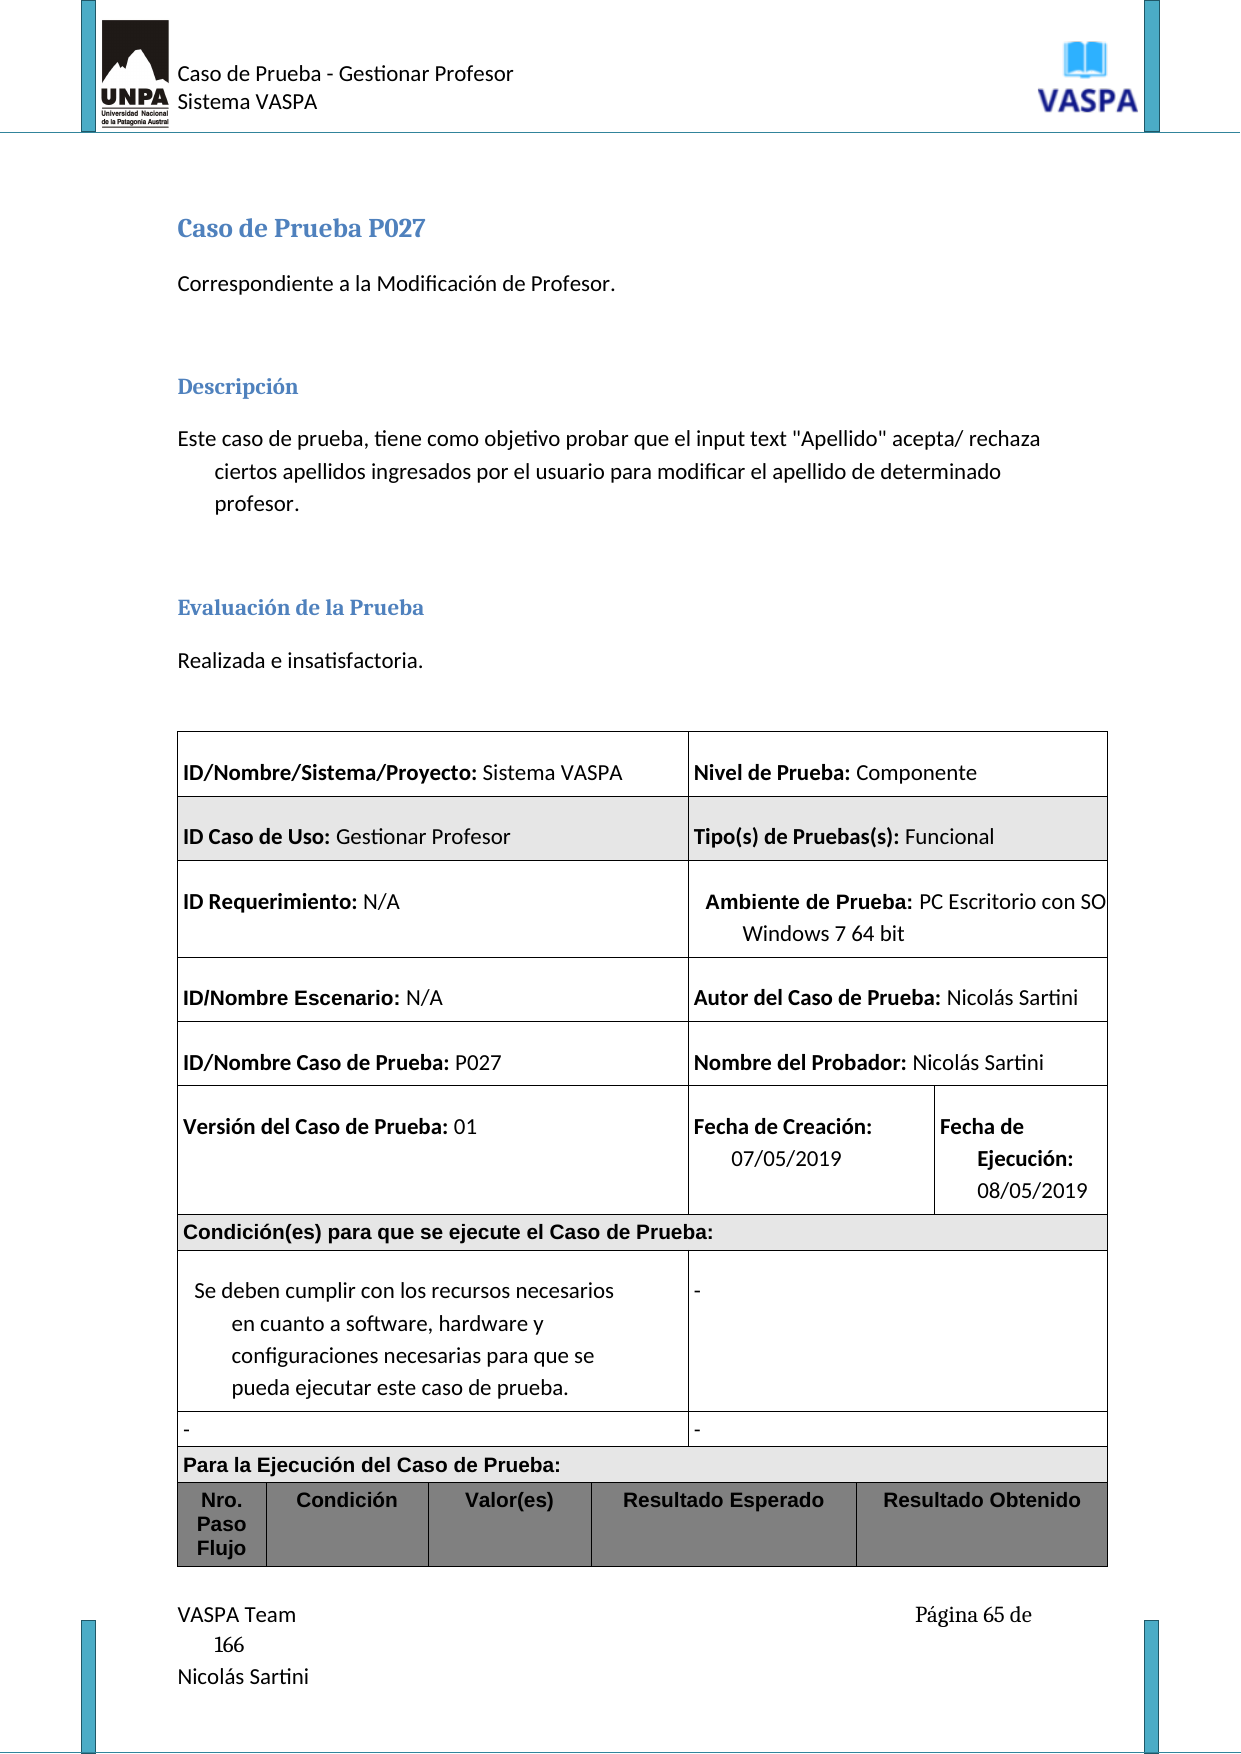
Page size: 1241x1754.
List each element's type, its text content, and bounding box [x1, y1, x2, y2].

table_cell Fecha de Ejecución: 08/05/2019 [935, 1086, 1107, 1214]
table_cell [689, 861, 1107, 957]
text Evaluación de la Prueba [177, 595, 1063, 621]
table_cell Resultado Esperado [592, 1483, 856, 1566]
text Este caso de prueba, tiene como objetivo probar que el input text "Apellido" acepta/ rechaza ciertos apellidos ingresados por el usuario para modificar el apellido de determinado profesor. [177, 424, 1063, 517]
table_cell Nro. Paso Flujo [178, 1483, 266, 1566]
table_cell - [689, 1251, 1107, 1411]
table_cell Condición(es) para que se ejecute el Caso de Prueba: [178, 1215, 1107, 1250]
table_cell Resultado Obtenido [857, 1483, 1107, 1566]
table_cell - [689, 1412, 1107, 1446]
table_cell Tipo(s) de Pruebas(s): Funcional [689, 797, 1107, 860]
table_cell Fecha de Creación: 07/05/2019 [689, 1086, 934, 1214]
table_cell - [178, 1412, 688, 1446]
text Caso de Prueba P027 [177, 213, 1063, 244]
table_cell ID Requerimiento: N/A [178, 861, 688, 957]
table_cell Versión del Caso de Prueba: 01 [178, 1086, 688, 1214]
picture [100, 18, 170, 129]
table_cell ID/Nombre Caso de Prueba: P027 [178, 1022, 688, 1085]
table_cell ID/Nombre Escenario: N/A [178, 958, 688, 1021]
table_header Nivel de Prueba: Componente [689, 732, 1107, 796]
table_header ID/Nombre/Sistema/Proyecto: Sistema VASPA [178, 732, 688, 796]
table_cell ID Caso de Uso: Gestionar Profesor [178, 797, 688, 860]
table_cell Condición [267, 1483, 428, 1566]
text Realizada e insatisfactoria. [177, 646, 1063, 674]
text Correspondiente a la Modificación de Profesor. [177, 269, 1063, 297]
text Descripción [177, 373, 1063, 400]
table_cell Para la Ejecución del Caso de Prueba: [178, 1447, 1107, 1482]
picture [1032, 21, 1143, 132]
table_cell [178, 1251, 688, 1411]
table_cell Valor(es) [429, 1483, 591, 1566]
table_cell Nombre del Probador: Nicolás Sartini [689, 1022, 1107, 1085]
table_cell Autor del Caso de Prueba: Nicolás Sartini [689, 958, 1107, 1021]
